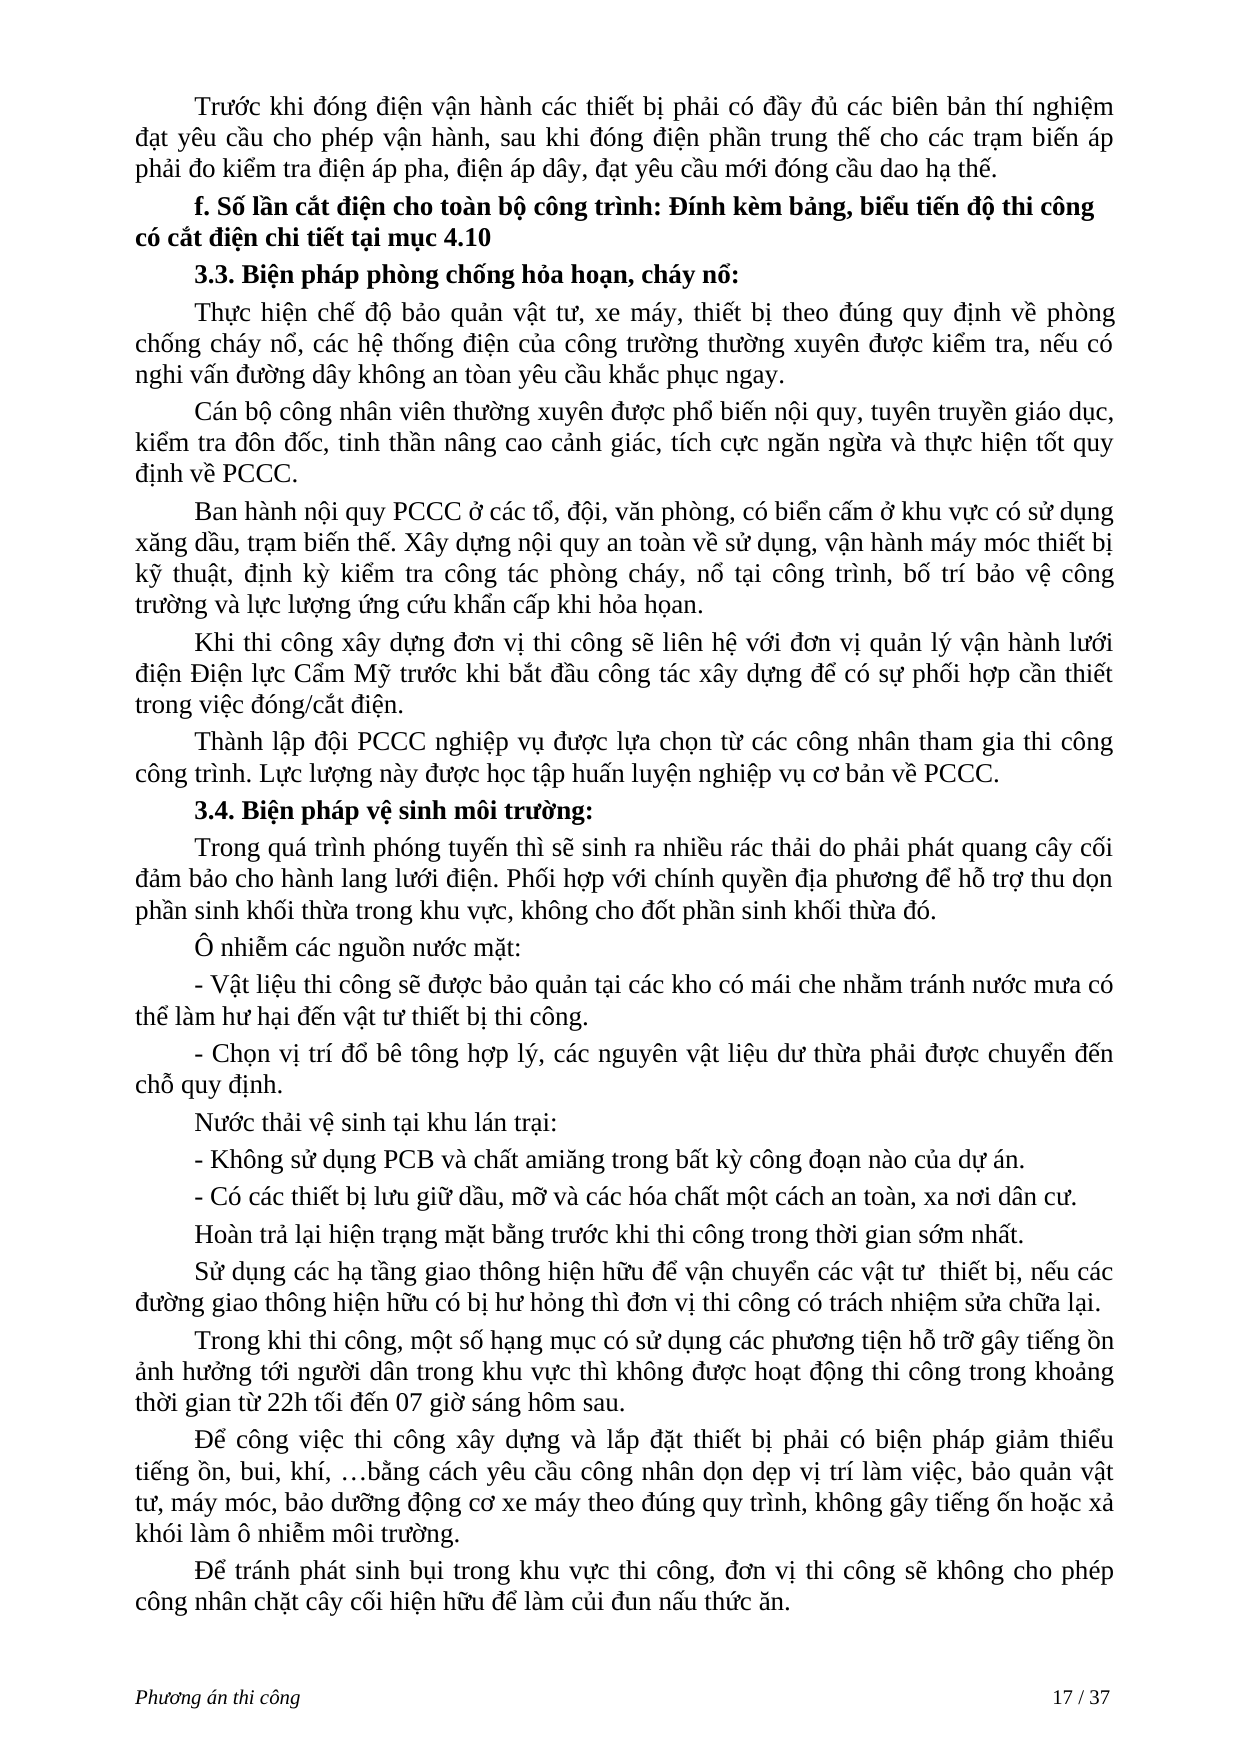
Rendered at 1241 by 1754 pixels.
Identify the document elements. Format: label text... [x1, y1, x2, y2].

text Trong khi thi công, một số hạng mục có sử dụng các phương tiện hỗ trỡ gây tiếng ồn ảnh hưởng tới người dân trong khu vực thì không được hoạt động thi công trong khoảng thời gian từ 22h tối đến 07 giờ sáng hôm sau. [135, 1324, 1115, 1417]
text Để tránh phát sinh bụi trong khu vực thi công, đơn vị thi công sẽ không cho phép công nhân chặt cây cối hiện hữu để làm củi đun nấu thức ăn. [135, 1554, 1115, 1617]
text Cán bộ công nhân viên thường xuyên được phổ biến nội quy, tuyên truyền giáo dục, kiểm tra đôn đốc, tinh thần nâng cao cảnh giác, tích cực ngăn ngừa và thực hiện tốt quy định về PCCC. [135, 395, 1115, 489]
text Hoàn trả lại hiện trạng mặt bằng trước khi thi công trong thời gian sớm nhất. [135, 1218, 1115, 1249]
text Thực hiện chế độ bảo quản vật tư, xe máy, thiết bị theo đúng quy định về phòng chống cháy nổ, các hệ thống điện của công trường thường xuyên được kiểm tra, nếu có nghi vấn đường dây không an tòan yêu cầu khắc phục ngay. [135, 296, 1115, 389]
text - Không sử dụng PCB và chất amiăng trong bất kỳ công đoạn nào của dự án. [135, 1143, 1115, 1174]
text - Vật liệu thi công sẽ được bảo quản tại các kho có mái che nhằm tránh nước mưa có thể làm hư hại đến vật tư thiết bị thi công. [135, 968, 1115, 1031]
text Trước khi đóng điện vận hành các thiết bị phải có đầy đủ các biên bản thí nghiệm đạt yêu cầu cho phép vận hành, sau khi đóng điện phần trung thế cho các trạm biến áp phải đo kiểm tra điện áp pha, điện áp dây, đạt yêu cầu mới đóng cầu dao hạ thế. [135, 90, 1115, 183]
text - Có các thiết bị lưu giữ dầu, mỡ và các hóa chất một cách an toàn, xa nơi dân cư. [135, 1180, 1115, 1212]
text f. Số lần cắt điện cho toàn bộ công trình: Đính kèm bảng, biểu tiến độ thi công có cắt điện chi tiết tại mục 4.10 [135, 190, 1115, 252]
text Ban hành nội quy PCCC ở các tổ, đội, văn phòng, có biển cấm ở khu vực có sử dụng xăng dầu, trạm biến thế. Xây dựng nội quy an toàn về sử dụng, vận hành máy móc thiết bị kỹ thuật, định kỳ kiểm tra công tác phòng cháy, nổ tại công trình, bố trí bảo vệ công trường và lực lượng ứng cứu khẩn cấp khi hỏa họan. [135, 495, 1115, 619]
text 3.4. Biện pháp vệ sinh môi trường: [135, 794, 1115, 825]
text 3.3. Biện pháp phòng chống hỏa hoạn, cháy nổ: [135, 258, 1115, 289]
text Trong quá trình phóng tuyến thì sẽ sinh ra nhiều rác thải do phải phát quang cây cối đảm bảo cho hành lang lưới điện. Phối hợp với chính quyền địa phương để hỗ trợ thu dọn phần sinh khối thừa trong khu vực, không cho đốt phần sinh khối thừa đó. [135, 831, 1115, 925]
text - Chọn vị trí đổ bê tông hợp lý, các nguyên vật liệu dư thừa phải được chuyển đến chỗ quy định. [135, 1037, 1115, 1099]
text Thành lập đội PCCC nghiệp vụ được lựa chọn từ các công nhân tham gia thi công công trình. Lực lượng này được học tập huấn luyện nghiệp vụ cơ bản về PCCC. [135, 726, 1115, 788]
text Ô nhiễm các nguồn nước mặt: [135, 931, 1115, 962]
text Sử dụng các hạ tầng giao thông hiện hữu để vận chuyển các vật tư thiết bị, nếu các đường giao thông hiện hữu có bị hư hỏng thì đơn vị thi công có trách nhiệm sửa chữa lại. [135, 1255, 1115, 1317]
text Khi thi công xây dựng đơn vị thi công sẽ liên hệ với đơn vị quản lý vận hành lưới điện Điện lực Cẩm Mỹ trước khi bắt đầu công tác xây dựng để có sự phối hợp cần thiết trong việc đóng/cắt điện. [135, 626, 1115, 719]
text Nước thải vệ sinh tại khu lán trại: [135, 1106, 1115, 1137]
text Để công việc thi công xây dựng và lắp đặt thiết bị phải có biện pháp giảm thiểu tiếng ồn, bui, khí, …bằng cách yêu cầu công nhân dọn dẹp vị trí làm việc, bảo quản vật tư, máy móc, bảo dưỡng động cơ xe máy theo đúng quy trình, không gây tiếng ốn hoặc xả khói làm ô nhiễm môi trường. [135, 1423, 1115, 1548]
